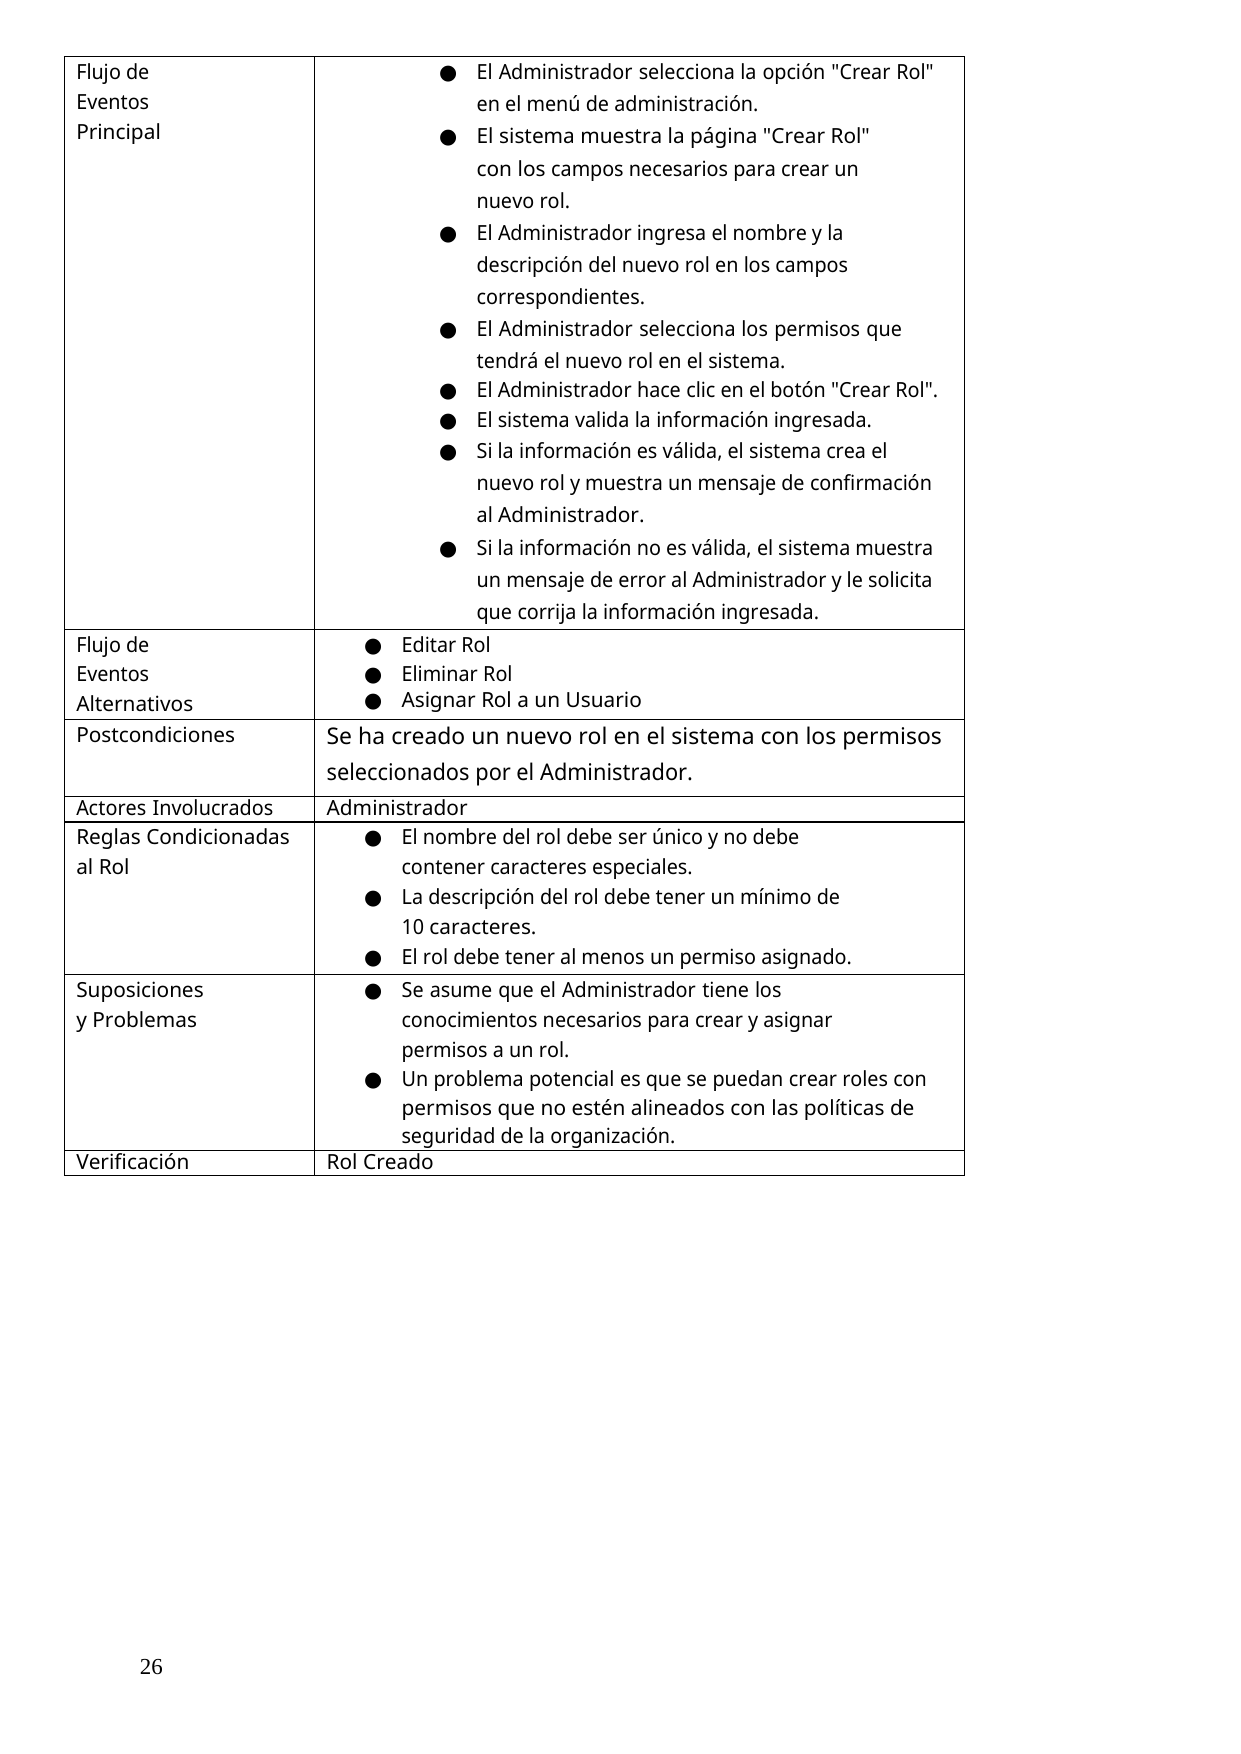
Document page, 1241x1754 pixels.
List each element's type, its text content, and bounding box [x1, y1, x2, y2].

table_cell Suposiciones y Problemas [65, 975, 314, 1150]
table_cell Actores Involucrados [65, 797, 314, 821]
table_cell Verificación [65, 1151, 314, 1175]
table_cell El nombre del rol debe ser único y no debe contener caracteres especiales. La descripción del rol debe tener un mínimo de 10 caracteres. El rol debe tener al menos un permiso asignado. [315, 823, 964, 974]
table_cell Editar Rol Eliminar Rol Asignar Rol a un Usuario [315, 630, 964, 719]
table_cell Se ha creado un nuevo rol en el sistema con los permisos seleccionados por el Administrador. [315, 720, 964, 796]
table_cell Se asume que el Administrador tiene los conocimientos necesarios para crear y asignar permisos a un rol. Un problema potencial es que se puedan crear roles con permisos que no estén alineados con las políticas de seguridad de la organización. [315, 975, 964, 1150]
table_cell Flujo de Eventos Alternativos [65, 630, 314, 719]
table_cell Flujo de Eventos Principal [65, 57, 314, 629]
table_cell Rol Creado [315, 1151, 964, 1175]
table_cell Administrador [315, 797, 964, 821]
table_cell El Administrador selecciona la opción "Crear Rol" en el menú de administración. El sistema muestra la página "Crear Rol" con los campos necesarios para crear un nuevo rol. El Administrador ingresa el nombre y la descripción del nuevo rol en los campos correspondientes. El Administrador selecciona los permisos que tendrá el nuevo rol en el sistema. El Administrador hace clic en el botón "Crear Rol". El sistema valida la información ingresada. Si la información es válida, el sistema crea el nuevo rol y muestra un mensaje de confirmación al Administrador. Si la información no es válida, el sistema muestra un mensaje de error al Administrador y le solicita que corrija la información ingresada. [315, 57, 964, 629]
table_cell Reglas Condicionadas al Rol [65, 823, 314, 974]
table_cell Postcondiciones [65, 720, 314, 796]
